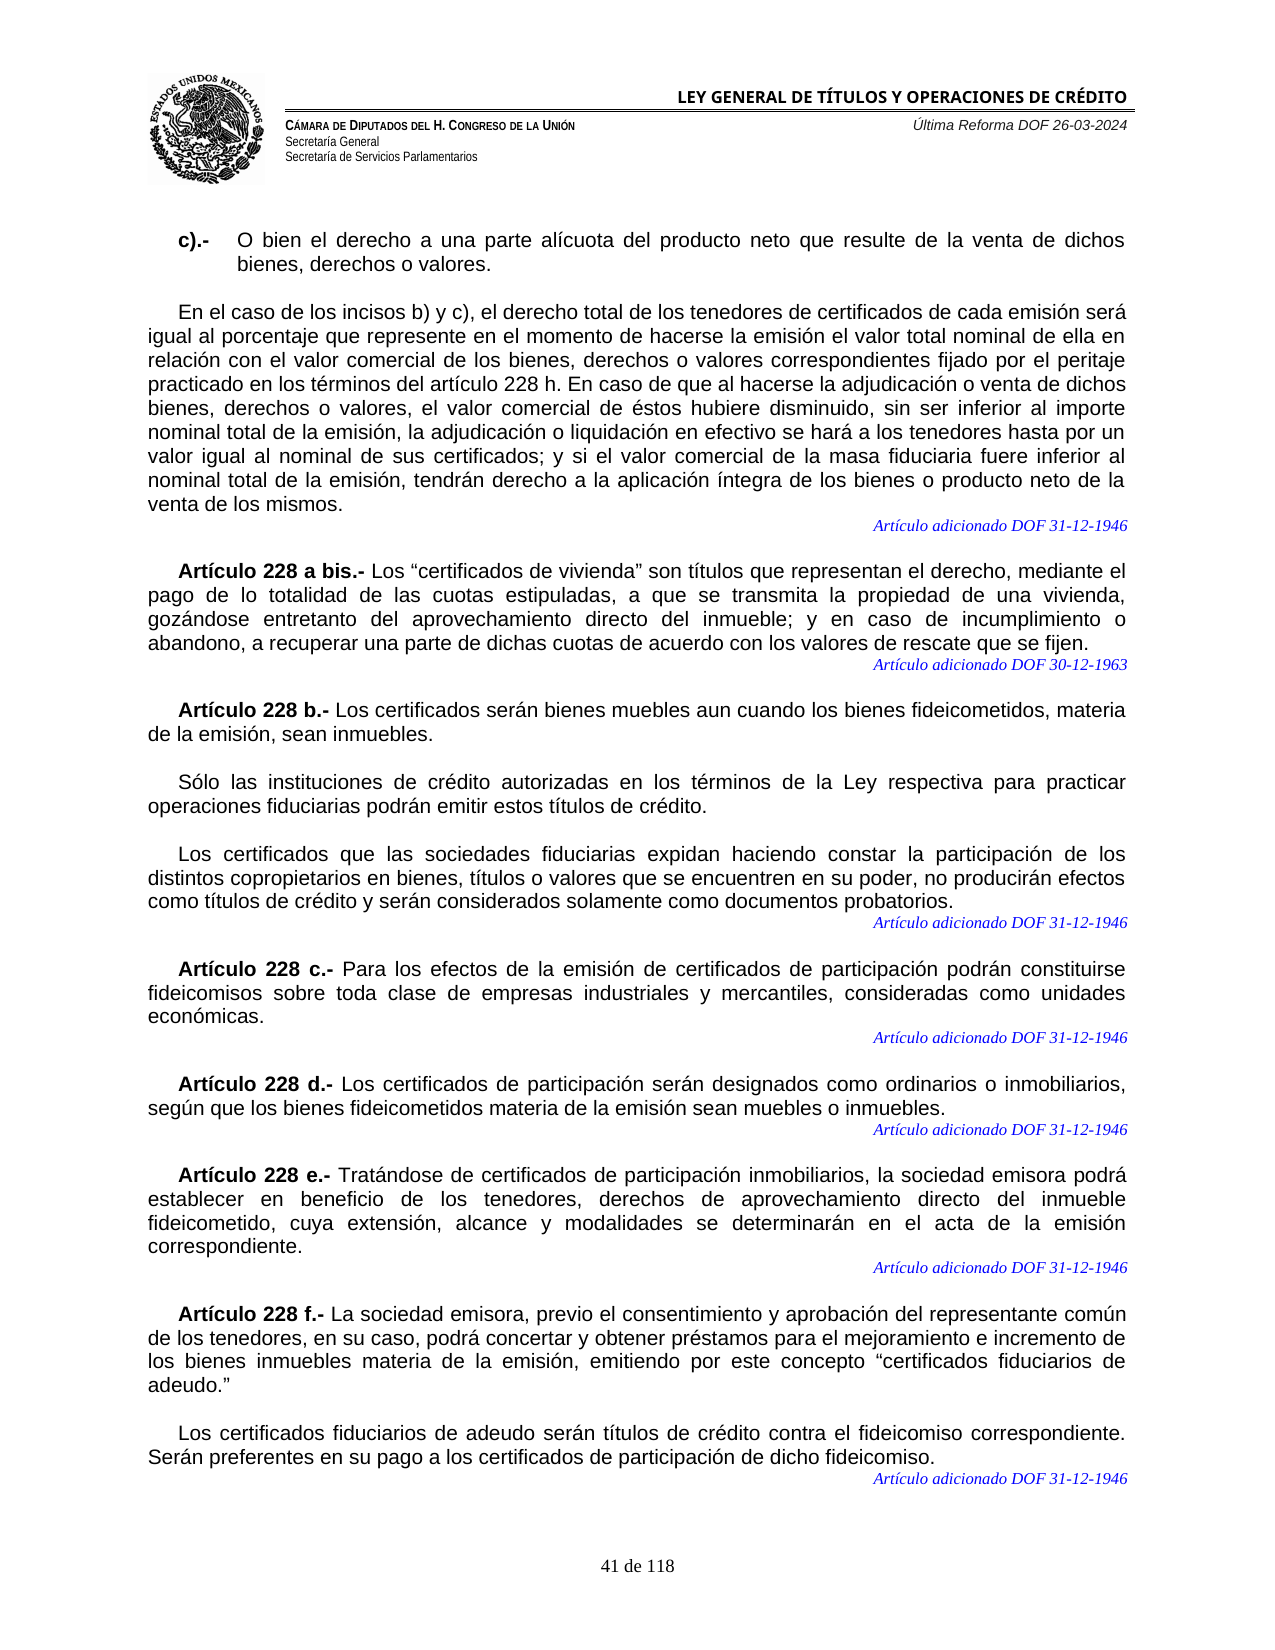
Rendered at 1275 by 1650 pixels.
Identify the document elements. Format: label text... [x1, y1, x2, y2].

text Artículo 228 e.- Tratándose de certificados de participación inmobiliarios, la sociedad emisora podrá establecer en beneficio de los tenedores, derechos de aprovechamiento directo del inmueble fideicometido, cuya extensión, alcance y modalidades se determinarán en el acta de la emisión correspondiente. [148, 1162, 1127, 1258]
text Artículo adicionado DOF 31-12-1946 [148, 1258, 1127, 1277]
text Artículo 228 b.- Los certificados serán bienes muebles aun cuando los bienes fideicometidos, materia de la emisión, sean inmuebles. [148, 698, 1127, 746]
text Artículo 228 f.- La sociedad emisora, previo el consentimiento y aprobación del representante común de los tenedores, en su caso, podrá concertar y obtener préstamos para el mejoramiento e incremento de los bienes inmuebles materia de la emisión, emitiendo por este concepto “certificados fiduciarios de adeudo.” [148, 1301, 1127, 1397]
text Artículo adicionado DOF 31-12-1946 [148, 913, 1127, 932]
text Artículo adicionado DOF 30-12-1963 [148, 654, 1127, 674]
text Sólo las instituciones de crédito autorizadas en los términos de la Ley respectiva para practicar operaciones fiduciarias podrán emitir estos títulos de crédito. [148, 769, 1127, 817]
text Artículo 228 d.- Los certificados de participación serán designados como ordinarios o inmobiliarios, según que los bienes fideicometidos materia de la emisión sean muebles o inmuebles. [148, 1071, 1127, 1119]
text En el caso de los incisos b) y c), el derecho total de los tenedores de certificados de cada emisión será igual al porcentaje que represente en el momento de hacerse la emisión el valor total nominal de ella en relación con el valor comercial de los bienes, derechos o valores correspondientes fijado por el peritaje practicado en los términos del artículo 228 h. En caso de que al hacerse la adjudicación o venta de dichos bienes, derechos o valores, el valor comercial de éstos hubiere disminuido, sin ser inferior al importe nominal total de la emisión, la adjudicación o liquidación en efectivo se hará a los tenedores hasta por un valor igual al nominal de sus certificados; y si el valor comercial de la masa fiduciaria fuere inferior al nominal total de la emisión, tendrán derecho a la aplicación íntegra de los bienes o producto neto de la venta de los mismos. [148, 300, 1127, 516]
text Artículo 228 c.- Para los efectos de la emisión de certificados de participación podrán constituirse fideicomisos sobre toda clase de empresas industriales y mercantiles, consideradas como unidades económicas. [148, 956, 1127, 1028]
text Artículo adicionado DOF 31-12-1946 [148, 516, 1127, 535]
text Artículo adicionado DOF 31-12-1946 [148, 1469, 1127, 1488]
text Los certificados que las sociedades fiduciarias expidan haciendo constar la participación de los distintos copropietarios en bienes, títulos o valores que se encuentren en su poder, no producirán efectos como títulos de crédito y serán considerados solamente como documentos probatorios. [148, 841, 1127, 913]
text Artículo adicionado DOF 31-12-1946 [148, 1028, 1127, 1047]
text Artículo 228 a bis.- Los “certificados de vivienda” son títulos que representan el derecho, mediante el pago de lo totalidad de las cuotas estipuladas, a que se transmita la propiedad de una vivienda, gozándose entretanto del aprovechamiento directo del inmueble; y en caso de incumplimiento o abandono, a recuperar una parte de dichas cuotas de acuerdo con los valores de rescate que se fijen. [148, 559, 1127, 654]
text Los certificados fiduciarios de adeudo serán títulos de crédito contra el fideicomiso correspondiente. Serán preferentes en su pago a los certificados de participación de dicho fideicomiso. [148, 1421, 1127, 1469]
text Artículo adicionado DOF 31-12-1946 [148, 1119, 1127, 1138]
text c).- O bien el derecho a una parte alícuota del producto neto que resulte de la venta de dichos bienes, derechos o valores. [178, 228, 1127, 276]
